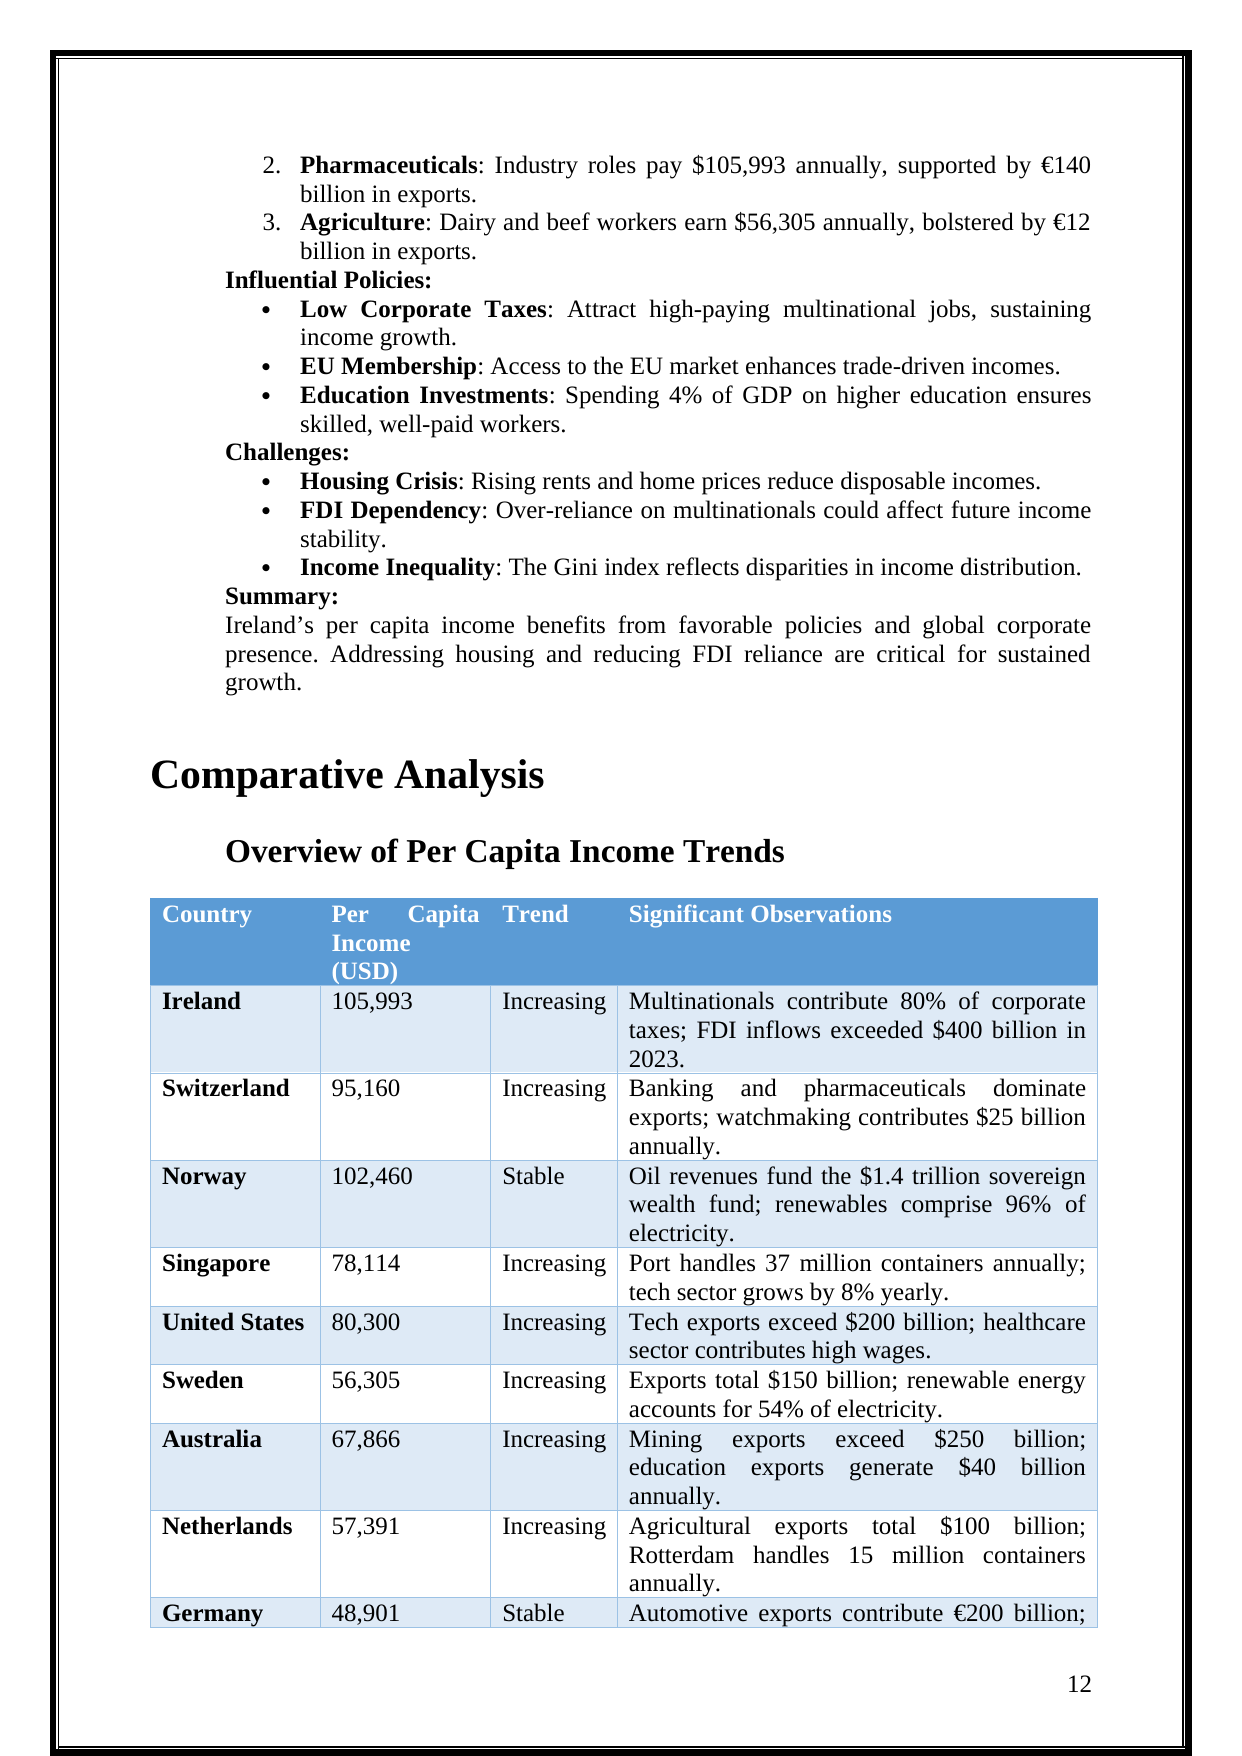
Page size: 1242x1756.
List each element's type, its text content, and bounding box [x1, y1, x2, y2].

list Agriculture: Dairy and beef workers earn $56,305 annually, bolstered by €12 billion in exports. [262, 207, 1092, 265]
table_cell Multinationals contribute 80% of corporate taxes; FDI inflows exceeded $400 billion in 2023. [618, 986, 1097, 1072]
table_cell Increasing [491, 1307, 617, 1364]
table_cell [618, 1598, 1097, 1627]
table_cell 56,305 [321, 1365, 490, 1423]
table_cell Port handles 37 million containers annually; tech sector grows by 8% yearly. [618, 1248, 1097, 1306]
list Pharmaceuticals: Industry roles pay $105,993 annually, supported by €140 billion in exports. [262, 150, 1092, 207]
table_header Significant Observations [618, 899, 1097, 985]
subtitle Overview of Per Capita Income Trends [225, 831, 1092, 869]
text Influential Policies: [225, 265, 1092, 294]
table_cell 57,391 [321, 1511, 490, 1597]
text Challenges: [225, 437, 1092, 466]
table_header Country [151, 899, 320, 985]
table_cell Switzerland [151, 1074, 320, 1160]
table_header Trend [491, 899, 617, 985]
subtitle Comparative Analysis [150, 750, 1092, 798]
table_cell Increasing [491, 1365, 617, 1423]
table_cell Increasing [491, 986, 617, 1072]
table_cell Norway [151, 1161, 320, 1247]
table_cell Exports total $150 billion; renewable energy accounts for 54% of electricity. [618, 1365, 1097, 1423]
table_cell Oil revenues fund the $1.4 trillion sovereign wealth fund; renewables comprise 96% of electricity. [618, 1161, 1097, 1247]
table_cell Mining exports exceed $250 billion; education exports generate $40 billion annually. [618, 1424, 1097, 1510]
text Summary: [225, 581, 1092, 610]
table_cell 105,993 [321, 986, 490, 1072]
table_cell United States [151, 1307, 320, 1364]
list EU Membership: Access to the EU market enhances trade-driven incomes. [262, 351, 1092, 380]
table_cell 67,866 [321, 1424, 490, 1510]
table_cell Agricultural exports total $100 billion; Rotterdam handles 15 million containers annually. [618, 1511, 1097, 1597]
table_cell Stable [491, 1598, 617, 1627]
table_cell Stable [491, 1161, 617, 1247]
table_cell Singapore [151, 1248, 320, 1306]
table_cell Australia [151, 1424, 320, 1510]
list Income Inequality: The Gini index reflects disparities in income distribution. [262, 552, 1092, 581]
table_cell Ireland [151, 986, 320, 1072]
table_cell 78,114 [321, 1248, 490, 1306]
list Low Corporate Taxes: Attract high-paying multinational jobs, sustaining income growth. [262, 294, 1092, 351]
table_cell Banking and pharmaceuticals dominate exports; watchmaking contributes $25 billion annually. [618, 1074, 1097, 1160]
table_cell Tech exports exceed $200 billion; healthcare sector contributes high wages. [618, 1307, 1097, 1364]
table_cell Increasing [491, 1424, 617, 1510]
table_cell 95,160 [321, 1074, 490, 1160]
table_cell Germany [151, 1598, 320, 1627]
list Education Investments: Spending 4% of GDP on higher education ensures skilled, well-paid workers. [262, 380, 1092, 437]
table_cell Increasing [491, 1511, 617, 1597]
list FDI Dependency: Over-reliance on multinationals could affect future income stability. [262, 495, 1092, 552]
list Housing Crisis: Rising rents and home prices reduce disposable incomes. [262, 466, 1092, 495]
table_cell Increasing [491, 1248, 617, 1306]
table_header Per Capita Income (USD) [321, 899, 490, 985]
text Ireland’s per capita income benefits from favorable policies and global corporate presence. Addressing housing and reducing FDI reliance are critical for sustained growth. [225, 610, 1092, 696]
table_cell 48,901 [321, 1598, 490, 1627]
table_cell Netherlands [151, 1511, 320, 1597]
table_cell 80,300 [321, 1307, 490, 1364]
table_cell Increasing [491, 1074, 617, 1160]
table_cell 102,460 [321, 1161, 490, 1247]
table_cell Sweden [151, 1365, 320, 1423]
